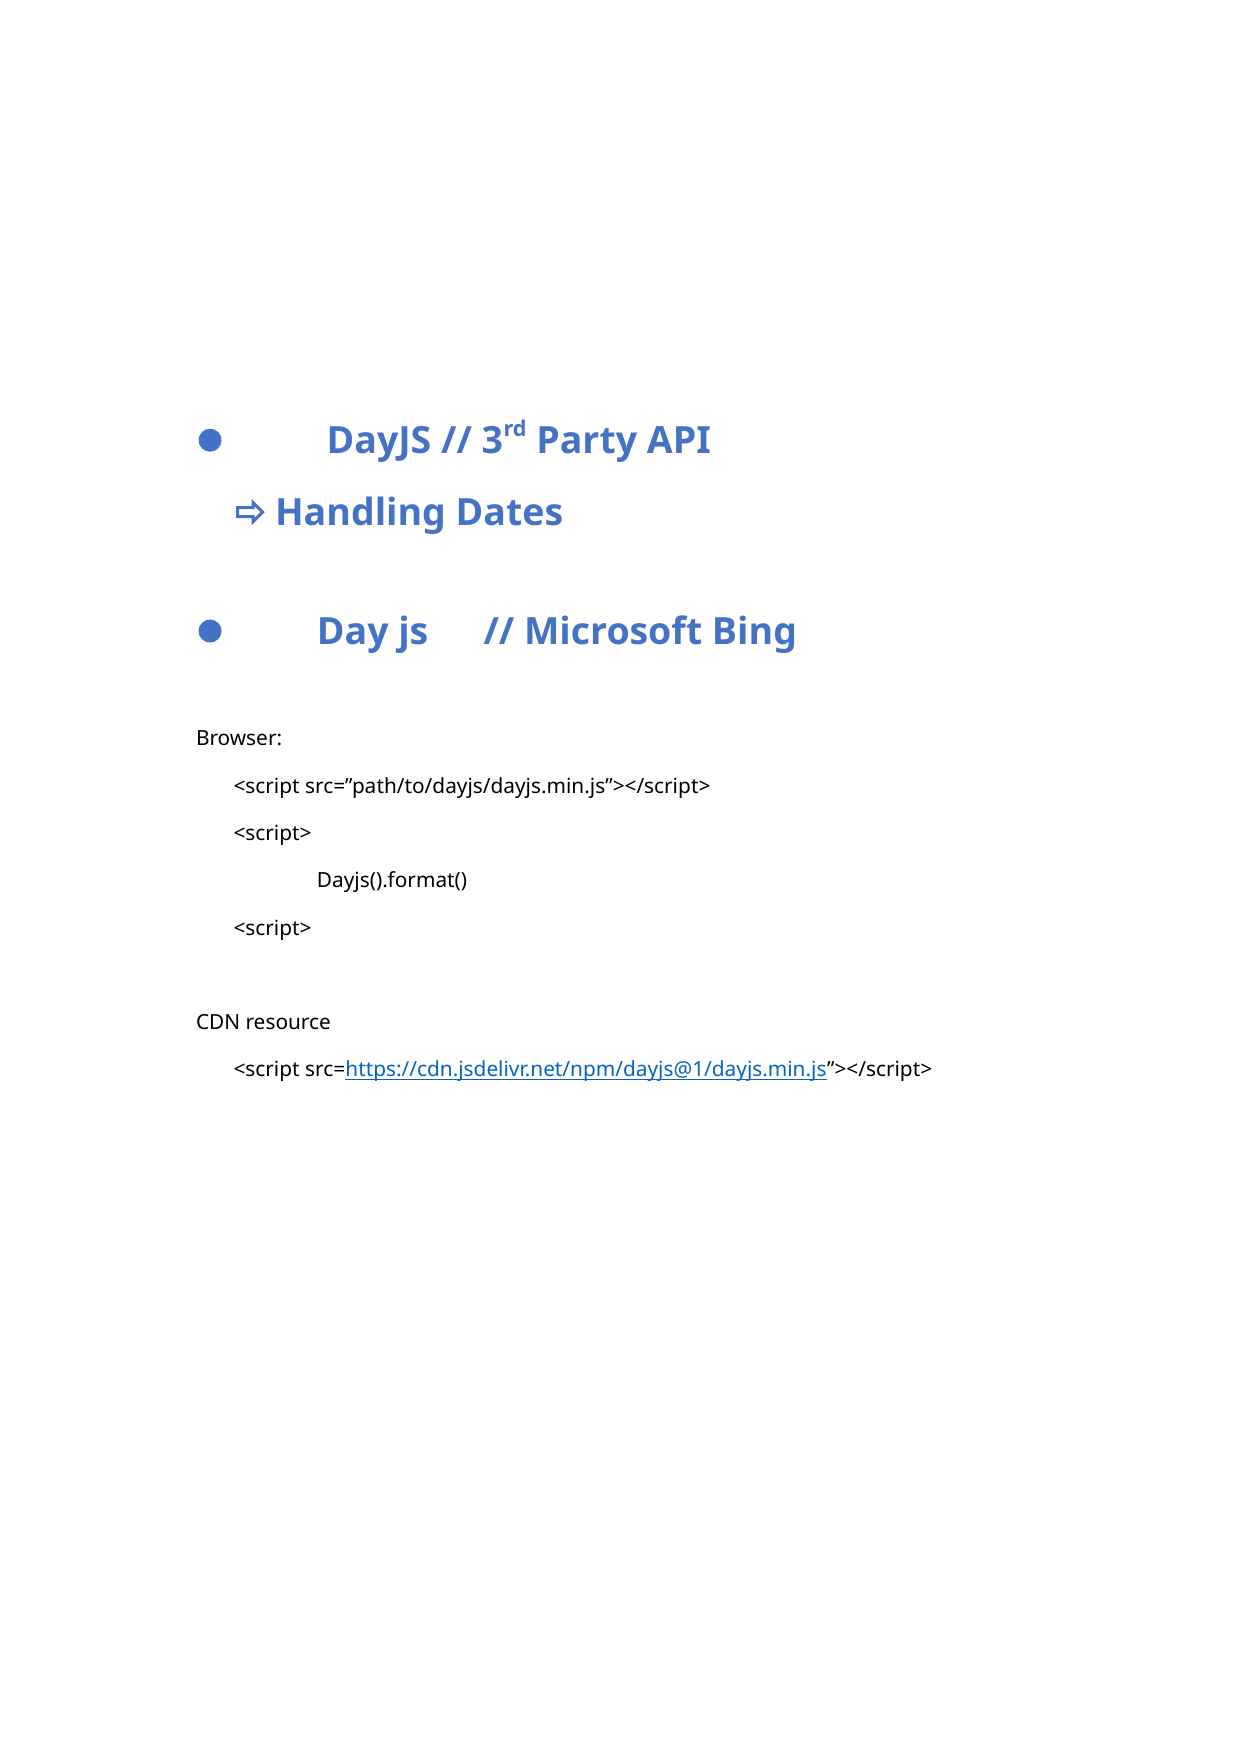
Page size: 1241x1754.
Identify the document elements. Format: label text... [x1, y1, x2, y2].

text <script> [196, 818, 1090, 847]
text Browser: [196, 723, 1090, 752]
list Handling Dates [233, 485, 1090, 536]
list DayJS // 3rd Party API [196, 414, 1090, 465]
text CDN resource [196, 1007, 1090, 1036]
text <script src=”path/to/dayjs/dayjs.min.js”></script> [196, 771, 1090, 799]
text <script src=https://cdn.jsdelivr.net/npm/dayjs@1/dayjs.min.js”></script> [196, 1054, 1090, 1083]
text Dayjs().format() [196, 865, 1090, 894]
text <script> [196, 913, 1090, 941]
list Day js // Microsoft Bing [196, 604, 1090, 656]
